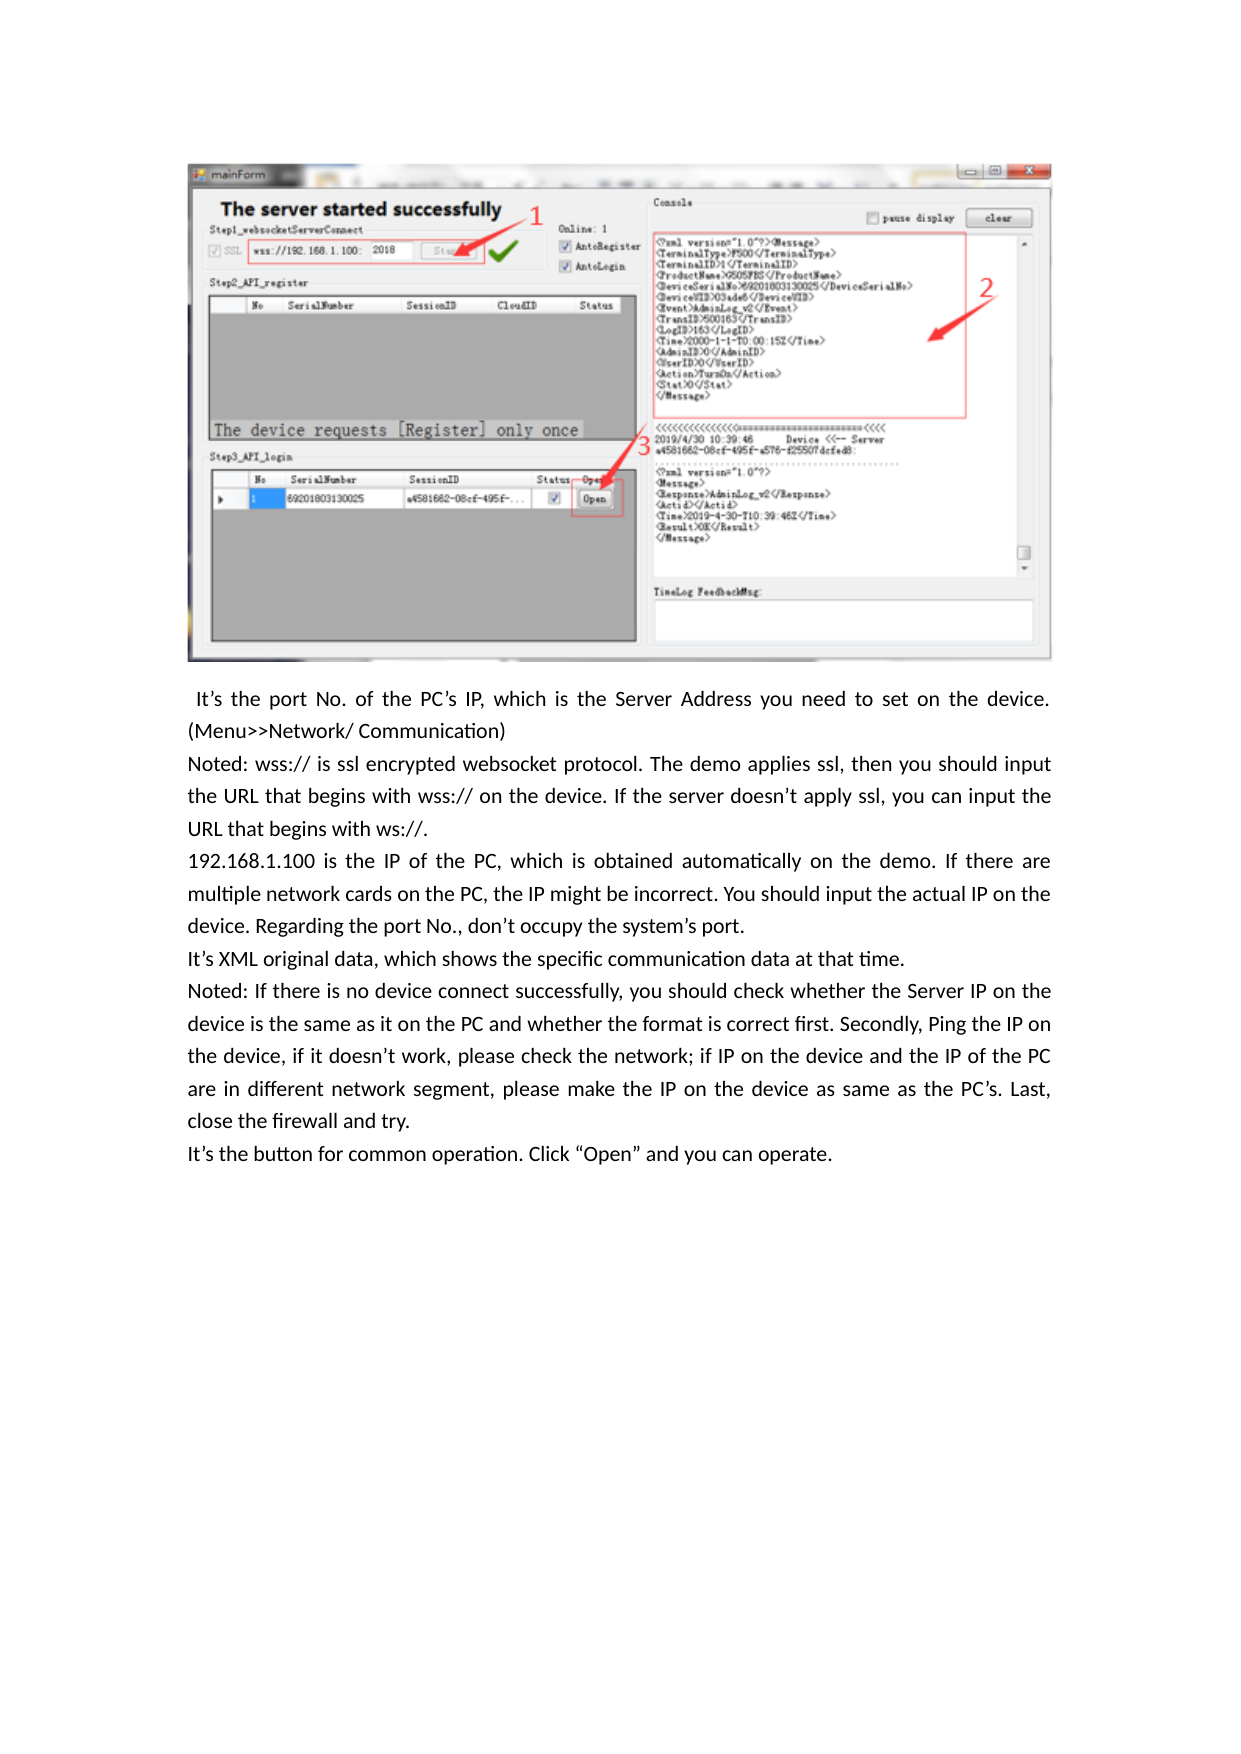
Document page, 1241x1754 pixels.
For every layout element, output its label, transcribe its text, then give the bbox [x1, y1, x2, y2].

text It’s the port No. of the PC’s IP, which is the Server Address you need to set on the device. (Menu>>Network/ Communication) [187, 682, 1053, 747]
text It’s XML original data, which shows the specific communication data at that time. [187, 942, 1053, 974]
picture [187, 162, 1053, 662]
text Noted: If there is no device connect successfully, you should check whether the Server IP on the device is the same as it on the PC and whether the format is correct first. Secondly, Ping the IP on the device, if it doesn’t work, please check the network; if IP on the device and the IP of the PC are in different network segment, please make the IP on the device as same as the PC’s. Last, close the firewall and try. [187, 974, 1053, 1137]
text Noted: wss:// is ssl encrypted websocket protocol. The demo applies ssl, then you should input the URL that begins with wss:// on the device. If the server doesn’t apply ssl, you can input the URL that begins with ws://. [187, 747, 1053, 844]
text 192.168.1.100 is the IP of the PC, which is obtained automatically on the demo. If there are multiple network cards on the PC, the IP might be incorrect. You should input the actual IP on the device. Regarding the port No., don’t occupy the system’s port. [187, 844, 1053, 942]
text It’s the button for common operation. Click “Open” and you can operate. [187, 1137, 1053, 1169]
